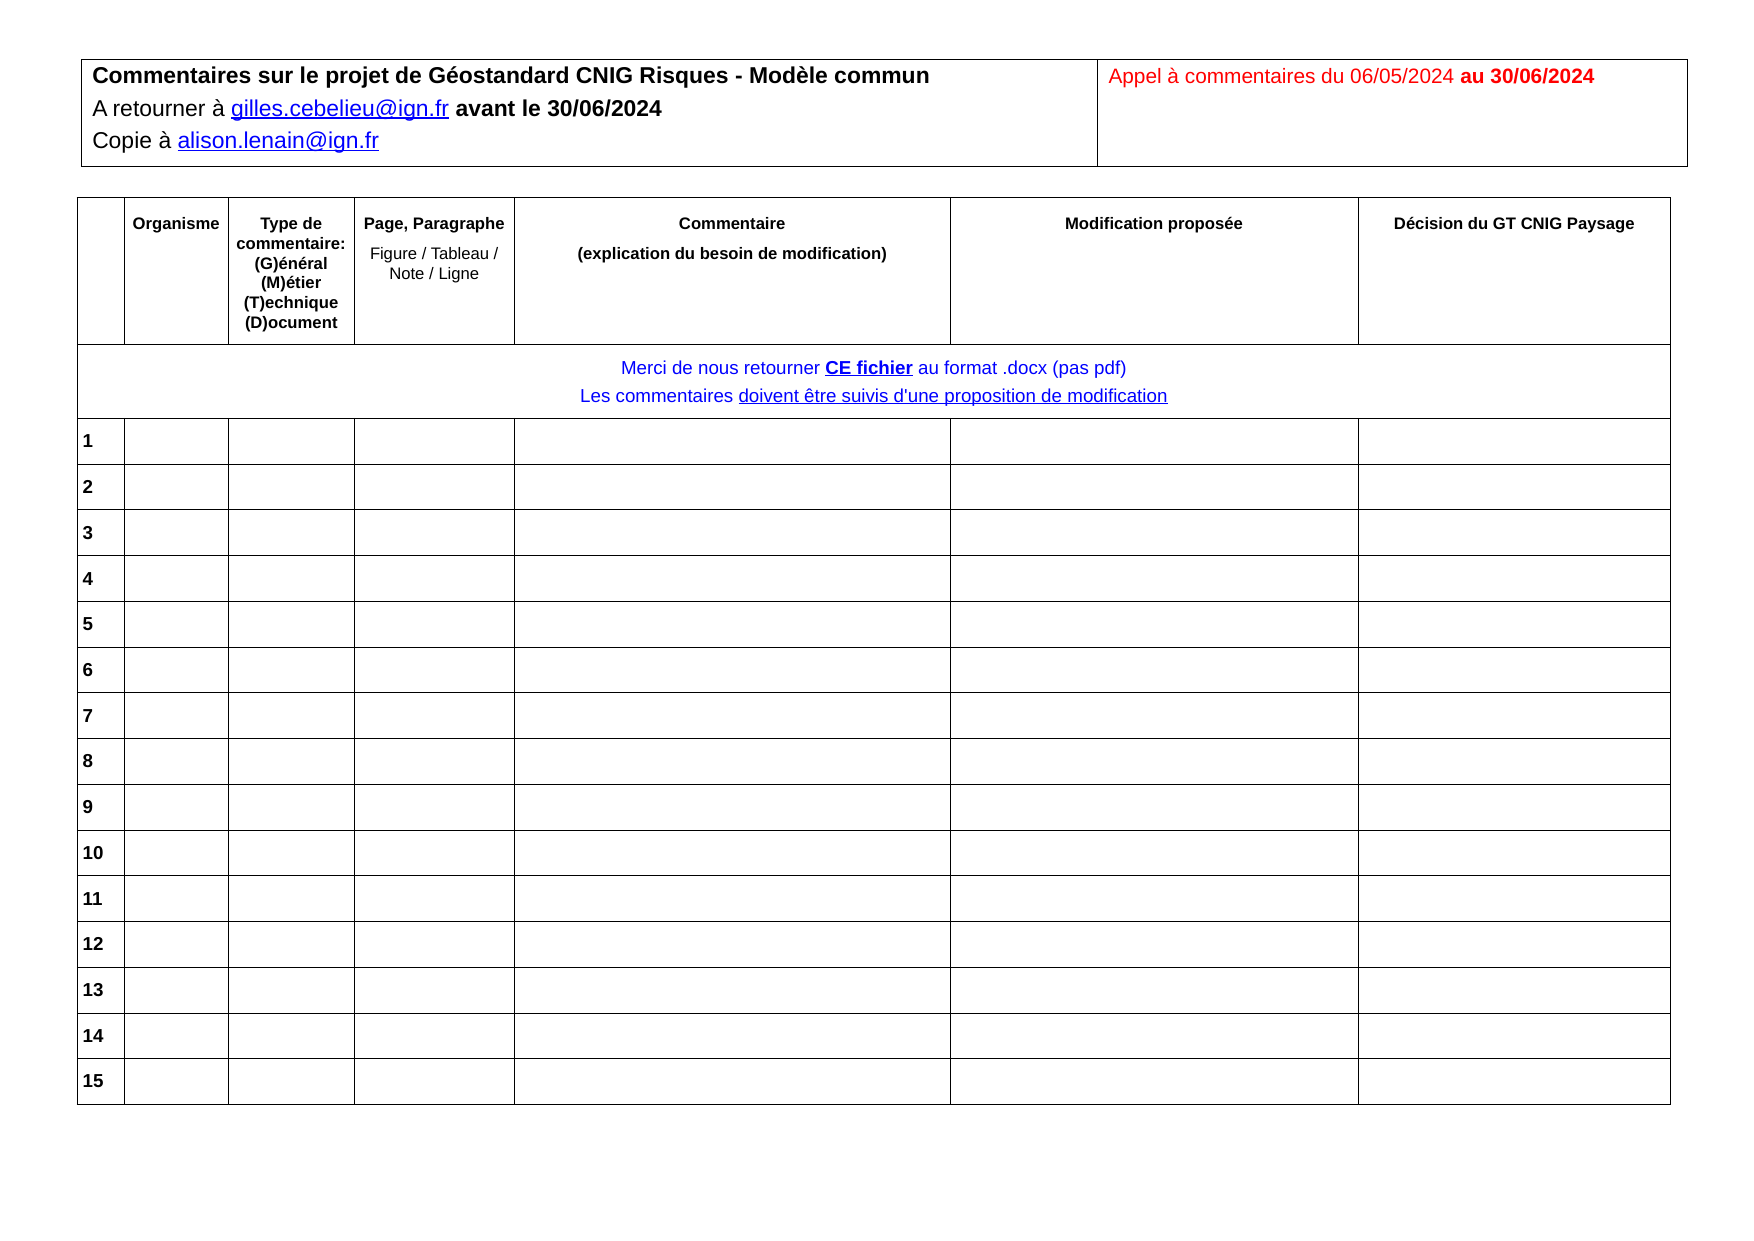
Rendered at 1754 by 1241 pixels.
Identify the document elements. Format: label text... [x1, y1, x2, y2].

table_cell [1359, 1014, 1670, 1058]
table_cell [125, 922, 228, 967]
table_cell [229, 602, 354, 647]
table_cell 8 [78, 739, 124, 784]
table_cell [1359, 648, 1670, 692]
table_cell [515, 785, 950, 829]
table_cell [1359, 556, 1670, 601]
table_header Décision du GT CNIG Paysage [1359, 198, 1670, 344]
table_cell [515, 693, 950, 738]
table_cell [355, 556, 514, 601]
table_cell [355, 1014, 514, 1058]
table_header Organisme [125, 198, 228, 344]
table_cell [125, 693, 228, 738]
table_cell [951, 831, 1358, 875]
table_cell [125, 465, 228, 509]
table_cell [125, 556, 228, 601]
table_cell 4 [78, 556, 124, 601]
table_cell [951, 556, 1358, 601]
table_cell [125, 510, 228, 555]
table_cell [515, 648, 950, 692]
table_cell [229, 648, 354, 692]
table_header Page, Paragraphe Figure / Tableau / Note / Ligne [355, 198, 514, 344]
table_cell [1359, 510, 1670, 555]
table_cell [951, 968, 1358, 1012]
table_cell [125, 1059, 228, 1104]
table_cell [515, 465, 950, 509]
table_cell [355, 602, 514, 647]
table_cell [1359, 1059, 1670, 1104]
table_cell [951, 693, 1358, 738]
table_cell [951, 419, 1358, 464]
table_cell [355, 922, 514, 967]
table_cell [355, 693, 514, 738]
table_cell [355, 1059, 514, 1104]
table_cell [951, 510, 1358, 555]
table_cell [229, 1059, 354, 1104]
table_cell 7 [78, 693, 124, 738]
table_cell [951, 602, 1358, 647]
table_cell [515, 602, 950, 647]
table_cell [229, 785, 354, 829]
table_cell 11 [78, 876, 124, 921]
table_cell [229, 510, 354, 555]
table_cell [515, 968, 950, 1012]
table_cell [229, 922, 354, 967]
table_cell [125, 831, 228, 875]
table_cell [125, 648, 228, 692]
table_cell 3 [78, 510, 124, 555]
table_cell [125, 419, 228, 464]
table_cell 6 [78, 648, 124, 692]
table_cell [1359, 693, 1670, 738]
table_cell [1359, 968, 1670, 1012]
table_cell [125, 739, 228, 784]
table_cell [515, 1059, 950, 1104]
table_cell [229, 419, 354, 464]
table_cell 1 [78, 419, 124, 464]
table_cell [125, 1014, 228, 1058]
table_cell [1359, 876, 1670, 921]
table_cell [355, 648, 514, 692]
table_cell [515, 876, 950, 921]
table_cell [951, 465, 1358, 509]
table_cell [229, 739, 354, 784]
table_cell Merci de nous retourner CE fichier au format .docx (pas pdf) Les commentaires doivent être suivis d'une proposition de modification [78, 345, 1670, 418]
table_cell [515, 419, 950, 464]
table_cell [355, 510, 514, 555]
table_cell [951, 922, 1358, 967]
table_header [78, 198, 124, 344]
table_header Type de commentaire:(G)énéral (M)étier (T)echnique (D)ocument [229, 198, 354, 344]
table_cell [515, 510, 950, 555]
table_cell [229, 831, 354, 875]
table_cell [515, 739, 950, 784]
table_cell 12 [78, 922, 124, 967]
table_cell [125, 876, 228, 921]
table_cell 2 [78, 465, 124, 509]
table_cell 9 [78, 785, 124, 829]
table_cell [229, 876, 354, 921]
table_header Modification proposée [951, 198, 1358, 344]
table_cell [229, 968, 354, 1012]
table_cell [229, 556, 354, 601]
table_cell [229, 1014, 354, 1058]
table_cell [355, 739, 514, 784]
table_cell [951, 739, 1358, 784]
table_header Commentaire (explication du besoin de modification) [515, 198, 950, 344]
table_cell [1359, 831, 1670, 875]
table_cell [515, 556, 950, 601]
table_cell 14 [78, 1014, 124, 1058]
table_cell [355, 831, 514, 875]
table_cell [515, 922, 950, 967]
table_cell [951, 648, 1358, 692]
table_cell 15 [78, 1059, 124, 1104]
table_cell [229, 465, 354, 509]
table_cell [515, 1014, 950, 1058]
table_cell [125, 785, 228, 829]
table_cell [1359, 785, 1670, 829]
table_cell [1359, 739, 1670, 784]
table_cell [125, 602, 228, 647]
table_cell [229, 693, 354, 738]
table_cell [1359, 922, 1670, 967]
table_cell 10 [78, 831, 124, 875]
table_cell [515, 831, 950, 875]
table_cell [1359, 602, 1670, 647]
table_cell [951, 1014, 1358, 1058]
table_cell 13 [78, 968, 124, 1012]
table_cell [1359, 465, 1670, 509]
table_cell [125, 968, 228, 1012]
table_cell [355, 876, 514, 921]
table_cell [355, 968, 514, 1012]
table_cell [951, 876, 1358, 921]
table_cell [355, 419, 514, 464]
table_cell [355, 785, 514, 829]
table_cell [355, 465, 514, 509]
table_cell [951, 1059, 1358, 1104]
table_cell 5 [78, 602, 124, 647]
table_cell [951, 785, 1358, 829]
table_cell [1359, 419, 1670, 464]
